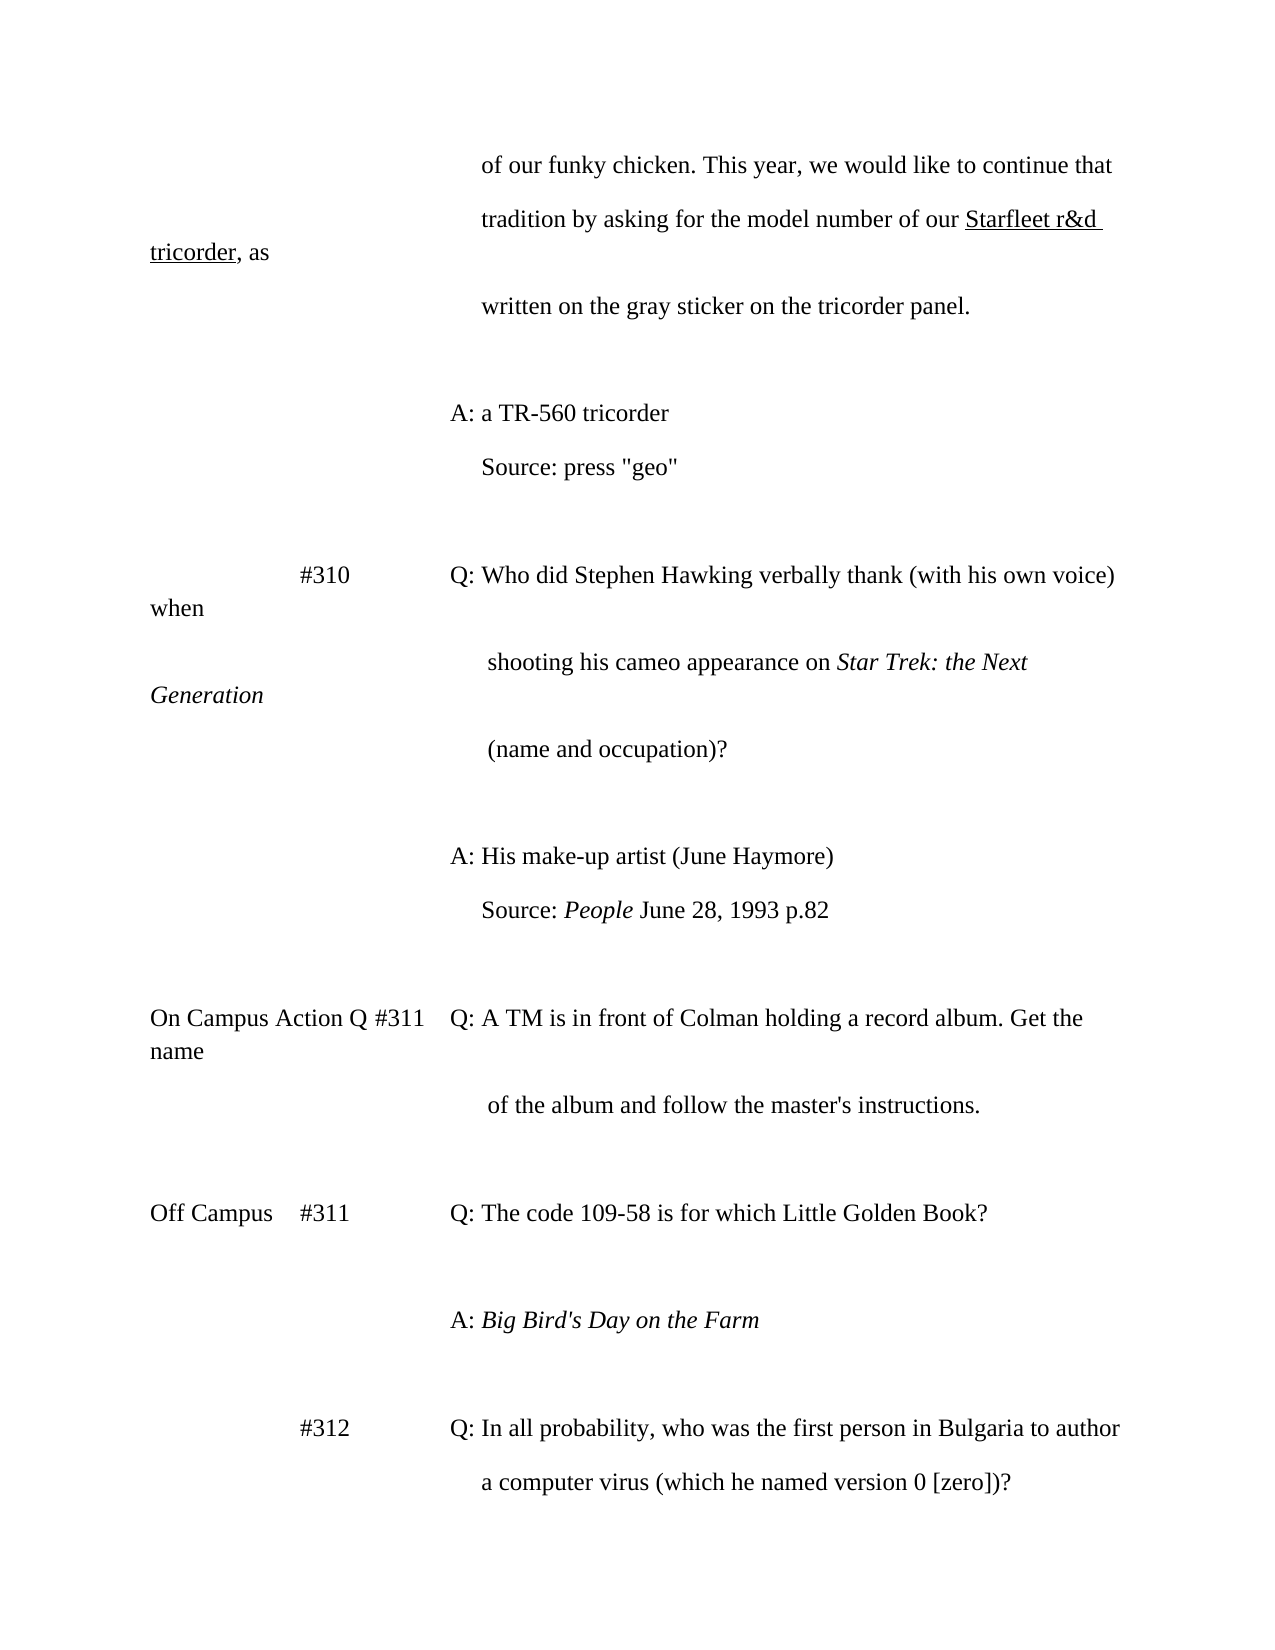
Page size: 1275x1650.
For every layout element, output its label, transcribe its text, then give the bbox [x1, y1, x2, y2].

text Source: press "geo" [150, 452, 1125, 481]
text A: His make-up artist (June Haymore) [150, 841, 1125, 870]
text Source: People June 28, 1993 p.82 [150, 895, 1125, 924]
text tradition by asking for the model number of our Starfleet r&d tricorder, as [150, 204, 1125, 266]
text (name and occupation)? [150, 734, 1125, 762]
text #310 Q: Who did Stephen Hawking verbally thank (with his own voice) when [150, 560, 1125, 622]
text A: Big Bird's Day on the Farm [150, 1305, 1125, 1334]
text A: a TR-560 tricorder [150, 398, 1125, 427]
text On Campus Action Q #311 Q: A TM is in front of Colman holding a record album. Get the name [150, 1003, 1125, 1065]
text #312 Q: In all probability, who was the first person in Bulgaria to author [150, 1413, 1125, 1442]
text Off Campus #311 Q: The code 109-58 is for which Little Golden Book? [150, 1198, 1125, 1226]
text shooting his cameo appearance on Star Trek: the Next Generation [150, 647, 1125, 709]
text of our funky chicken. This year, we would like to continue that [150, 150, 1125, 179]
text written on the gray sticker on the tricorder panel. [150, 291, 1125, 319]
text a computer virus (which he named version 0 [zero])? [150, 1467, 1125, 1496]
text of the album and follow the master's instructions. [150, 1090, 1125, 1119]
